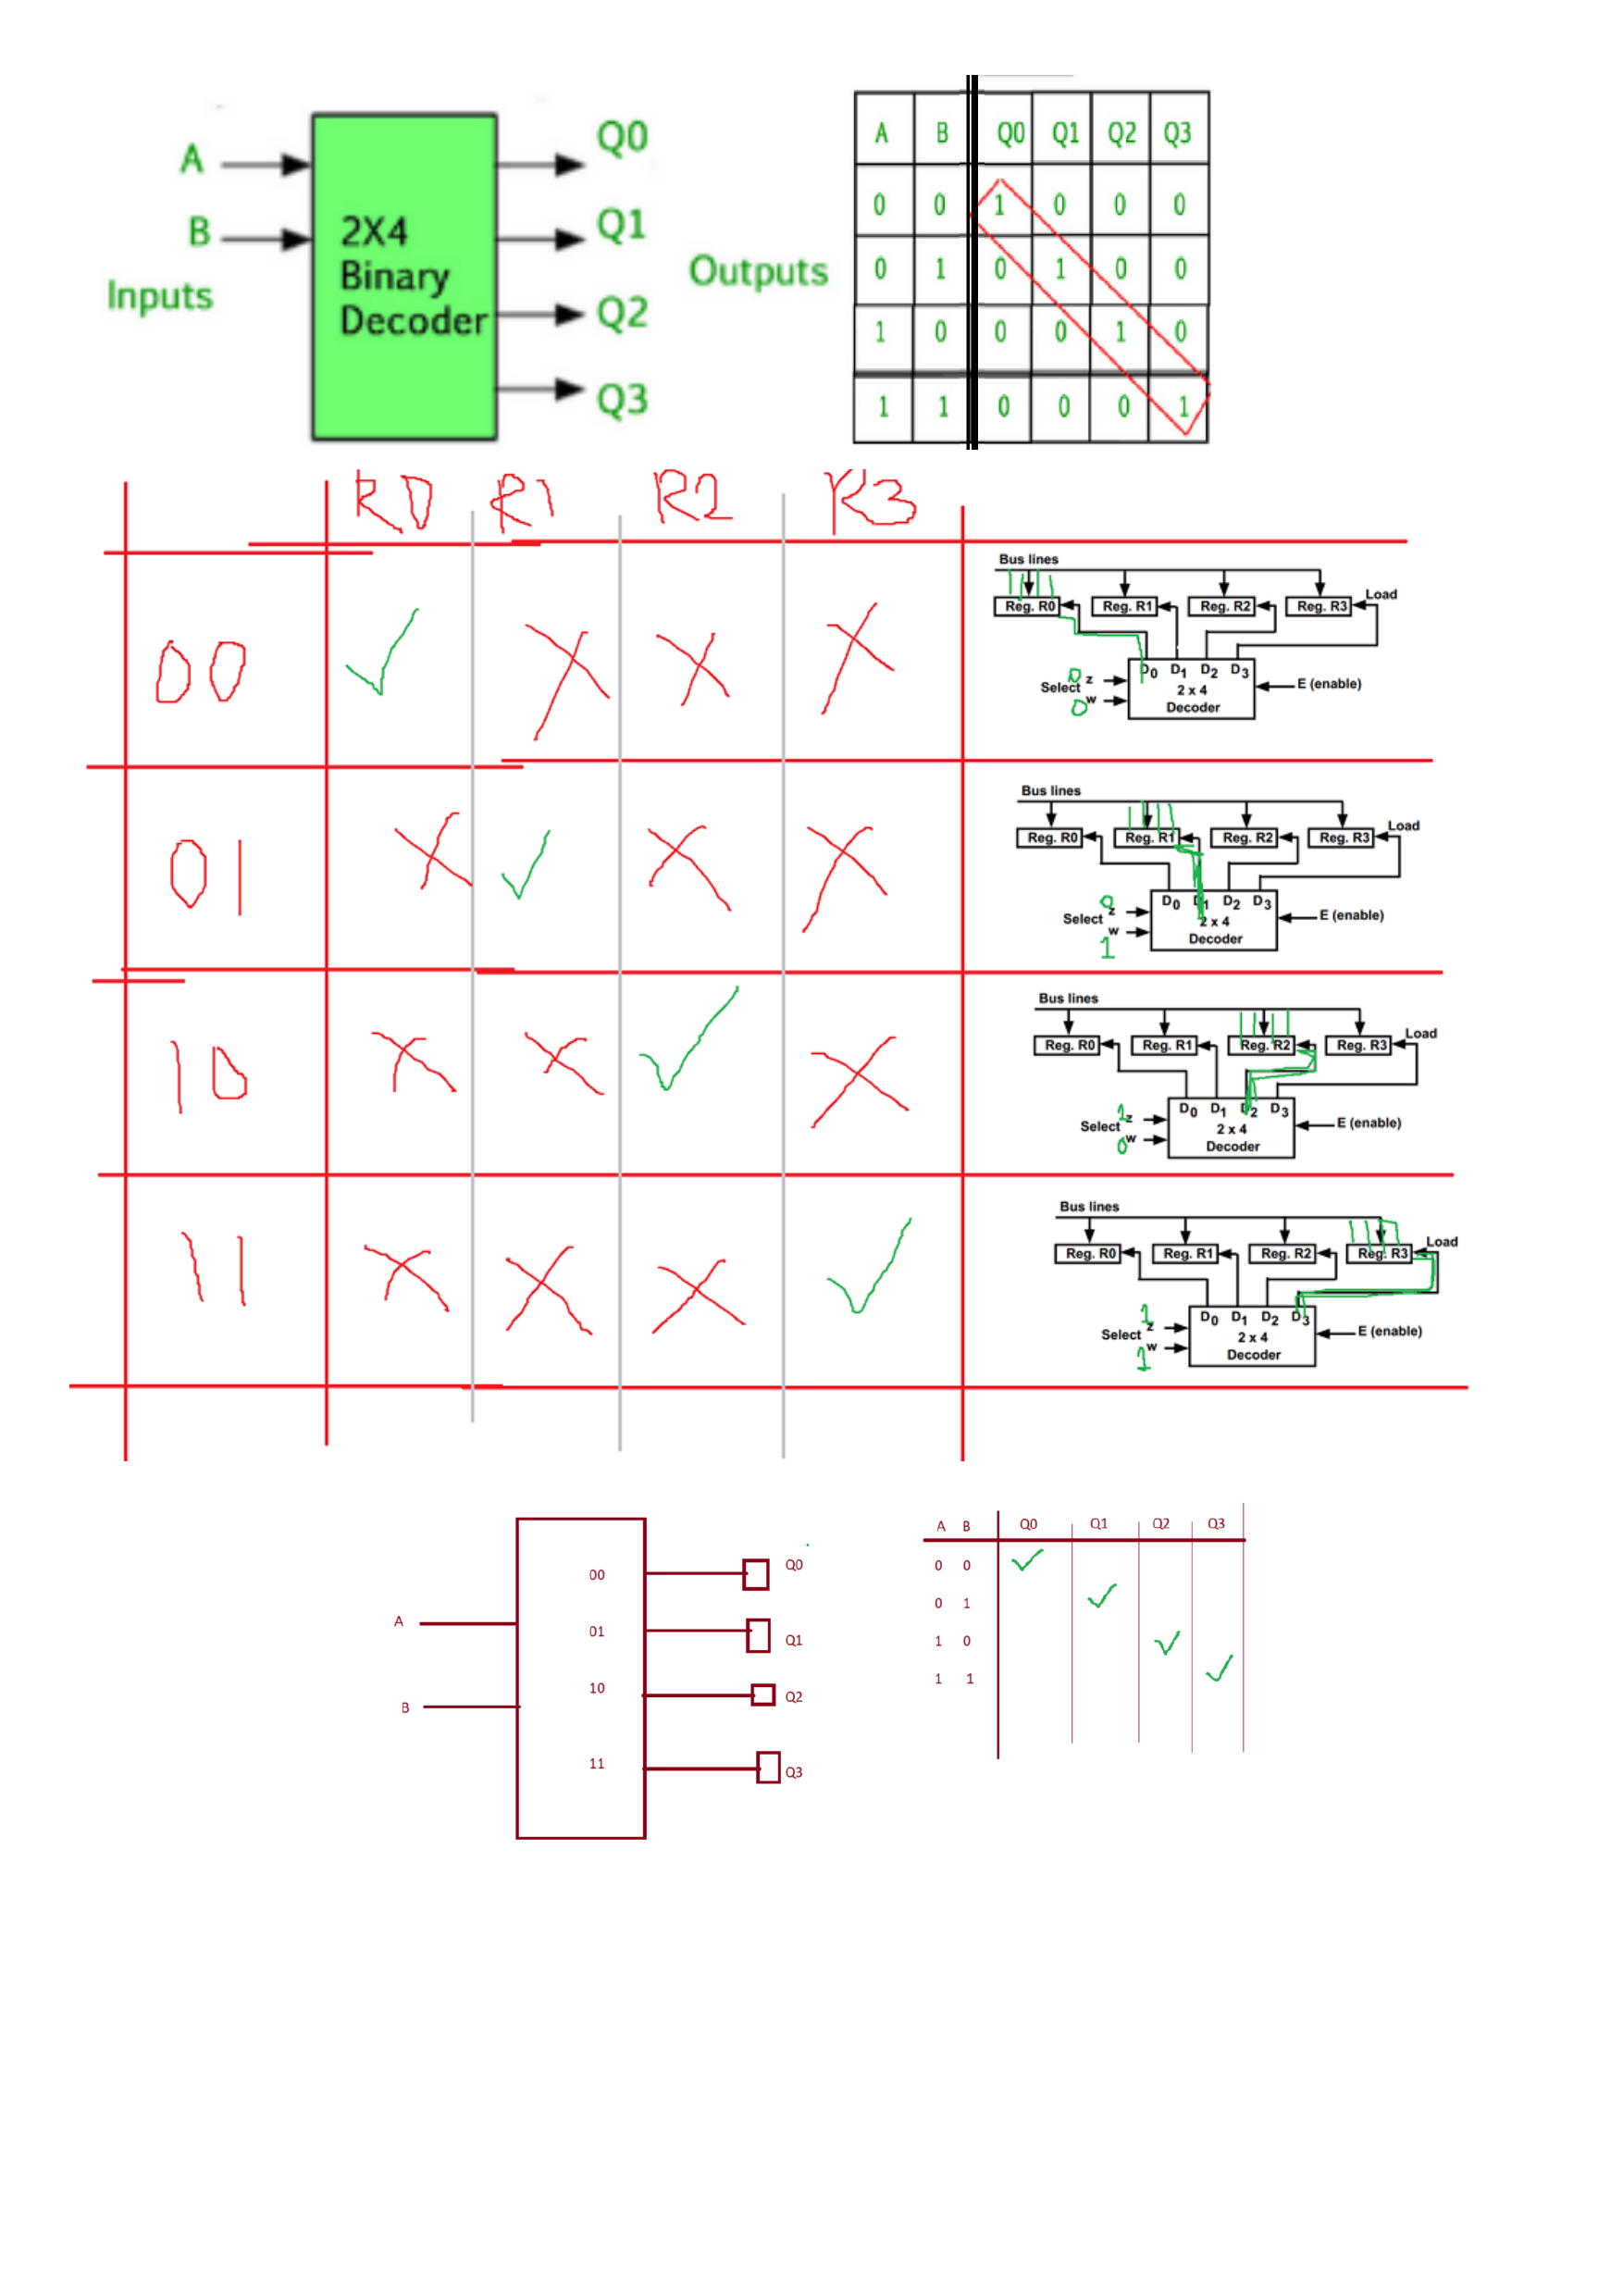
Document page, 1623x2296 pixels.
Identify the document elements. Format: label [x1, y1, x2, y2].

picture [69, 69, 1211, 450]
picture [356, 1481, 1267, 1857]
picture [69, 469, 1472, 1461]
